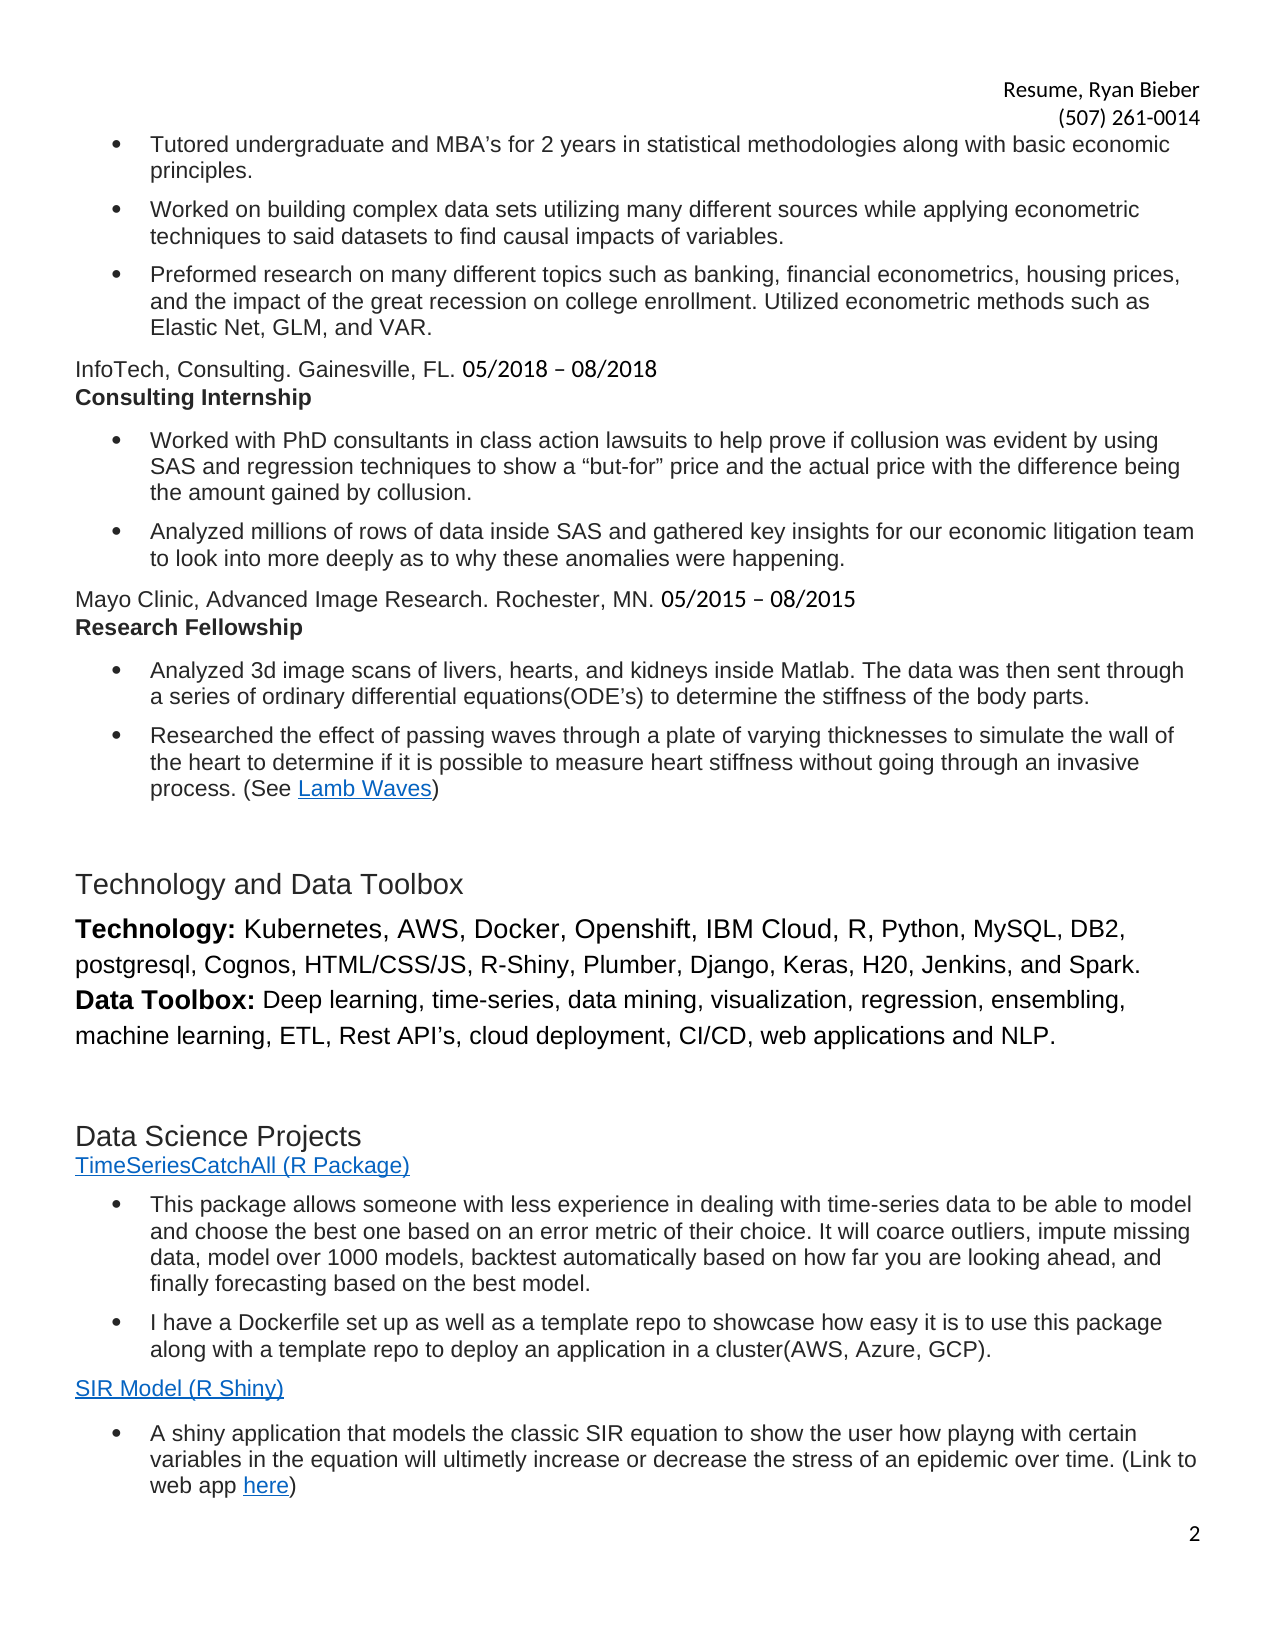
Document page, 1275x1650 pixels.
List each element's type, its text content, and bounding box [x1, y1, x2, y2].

list Worked on building complex data sets utilizing many different sources while applying econometric techniques to said datasets to find causal impacts of variables. [112, 196, 1200, 249]
subtitle Data Science Projects TimeSeriesCatchAll (R Package) [75, 1081, 1200, 1179]
list This package allows someone with less experience in dealing with time-series data to be able to model and choose the best one based on an error metric of their choice. It will coarce outliers, impute missing data, model over 1000 models, backtest automatically based on how far you are looking ahead, and finally forecasting based on the best model. [112, 1191, 1200, 1297]
subtitle Technology and Data Toolbox [75, 867, 1200, 901]
text Data Toolbox: Deep learning, time-series, data mining, visualization, regression, ensembling, machine learning, ETL, Rest API’s, cloud deployment, CI/CD, web applications and NLP. [75, 984, 1200, 1050]
list I have a Dockerfile set up as well as a template repo to showcase how easy it is to use this package along with a template repo to deploy an application in a cluster(AWS, Azure, GCP). [112, 1309, 1200, 1362]
list Analyzed millions of rows of data inside SAS and gathered key insights for our economic litigation team to look into more deeply as to why these anomalies were happening. [112, 518, 1200, 571]
list Researched the effect of passing waves through a plate of varying thicknesses to simulate the wall of the heart to determine if it is possible to measure heart stiffness without going through an invasive process. (See Lamb Waves) [112, 722, 1200, 801]
list Tutored undergraduate and MBA’s for 2 years in statistical methodologies along with basic economic principles. [112, 131, 1200, 184]
list Preformed research on many different topics such as banking, financial econometrics, housing prices, and the impact of the great recession on college enrollment. Utilized econometric methods such as Elastic Net, GLM, and VAR. [112, 261, 1200, 341]
text Technology: Kubernetes, AWS, Docker, Openshift, IBM Cloud, R, Python, MySQL, DB2, postgresql, Cognos, HTML/CSS/JS, R-Shiny, Plumber, Django, Keras, H20, Jenkins, and Spark. [75, 913, 1200, 978]
list Analyzed 3d image scans of livers, hearts, and kidneys inside Matlab. The data was then sent through a series of ordinary differential equations(ODE’s) to determine the stiffness of the body parts. [112, 657, 1200, 709]
text Mayo Clinic, Advanced Image Research. Rochester, MN. 05/2015 – 08/2015 Research Fellowship [75, 583, 1200, 640]
list Worked with PhD consultants in class action lawsuits to help prove if collusion was evident by using SAS and regression techniques to show a “but-for” price and the actual price with the difference being the amount gained by collusion. [112, 427, 1200, 506]
text InfoTech, Consulting. Gainesville, FL. 05/2018 – 08/2018 Consulting Internship [75, 353, 1200, 410]
list A shiny application that models the classic SIR equation to show the user how playng with certain variables in the equation will ultimetly increase or decrease the stress of an epidemic over time. (Link to web app here) [112, 1419, 1200, 1499]
text SIR Model (R Shiny) [75, 1374, 1200, 1401]
